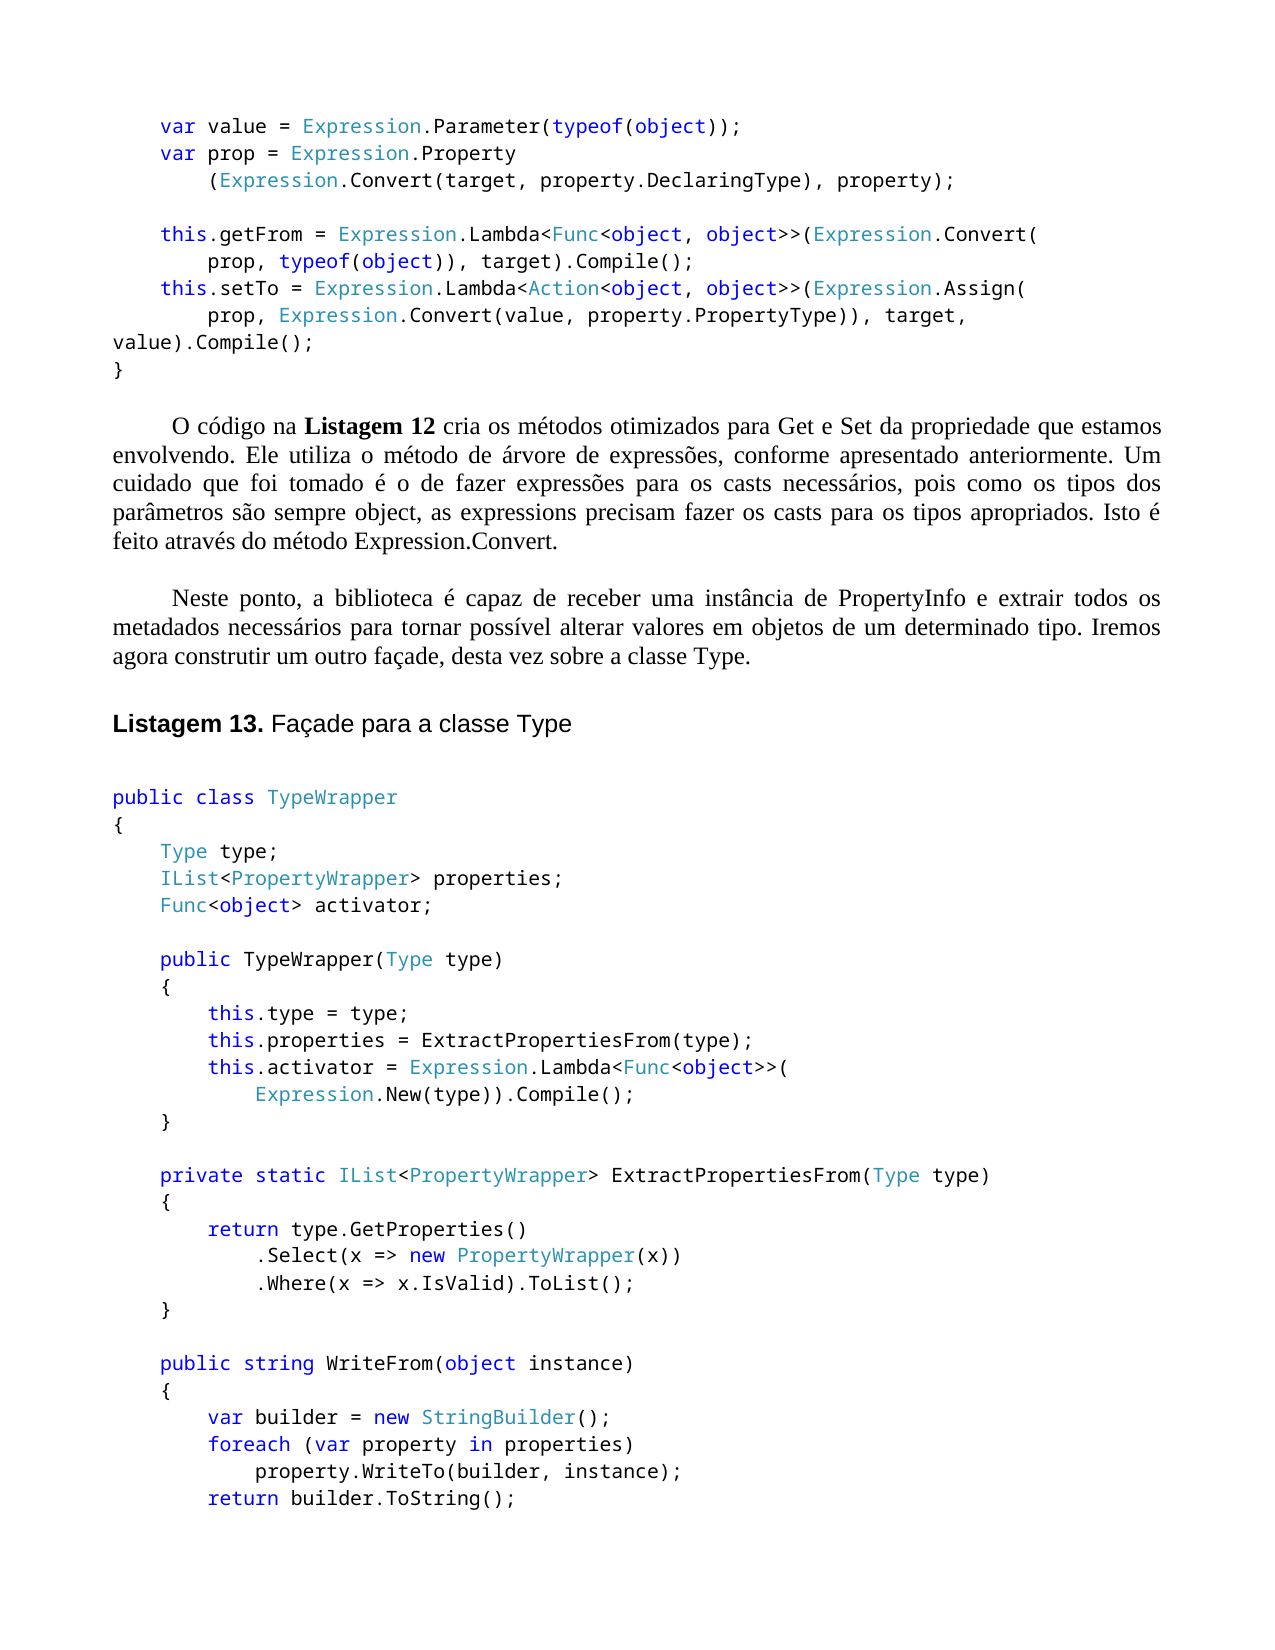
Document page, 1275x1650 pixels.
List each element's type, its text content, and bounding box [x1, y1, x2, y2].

text .Where(x => x.IsValid).ToList(); [112, 1269, 1162, 1296]
text (Expression.Convert(target, property.DeclaringType), property); [112, 166, 1162, 193]
text property.WriteTo(builder, instance); [112, 1458, 1162, 1484]
text private static IList<PropertyWrapper> ExtractPropertiesFrom(Type type) [112, 1161, 1162, 1188]
text var builder = new StringBuilder(); [112, 1404, 1162, 1431]
text Listagem 13. Façade para a classe Type [112, 709, 1162, 738]
text } [112, 1107, 1162, 1134]
text return type.GetProperties() [112, 1215, 1162, 1242]
text var prop = Expression.Property [112, 139, 1162, 166]
text Neste ponto, a biblioteca é capaz de receber uma instância de PropertyInfo e extrair todos os metadados necessários para tornar possível alterar valores em objetos de um determinado tipo. Iremos agora construtir um outro façade, desta vez sobre a classe Type. [112, 583, 1162, 670]
text { [112, 972, 1162, 999]
text this.setTo = Expression.Lambda<Action<object, object>>(Expression.Assign( [112, 274, 1162, 301]
text O código na Listagem 12 cria os métodos otimizados para Get e Set da propriedade que estamos envolvendo. Ele utiliza o método de árvore de expressões, conforme apresentado anteriormente. Um cuidado que foi tomado é o de fazer expressões para os casts necessários, pois como os tipos dos parâmetros são sempre object, as expressions precisam fazer os casts para os tipos apropriados. Isto é feito através do método Expression.Convert. [112, 411, 1162, 555]
text } [112, 1296, 1162, 1323]
text { [112, 1188, 1162, 1215]
text prop, typeof(object)), target).Compile(); [112, 247, 1162, 274]
text IList<PropertyWrapper> properties; [112, 864, 1162, 891]
text Type type; [112, 837, 1162, 864]
text foreach (var property in properties) [112, 1431, 1162, 1458]
text return builder.ToString(); [112, 1484, 1162, 1512]
text this.getFrom = Expression.Lambda<Func<object, object>>(Expression.Convert( [112, 220, 1162, 247]
text { [112, 1377, 1162, 1404]
text public class TypeWrapper [112, 783, 1162, 810]
text this.type = type; [112, 999, 1162, 1026]
text { [112, 810, 1162, 837]
text prop, Expression.Convert(value, property.PropertyType)), target, value).Compile(); [112, 301, 1162, 355]
text } [112, 355, 1162, 382]
text this.properties = ExtractPropertiesFrom(type); [112, 1026, 1162, 1053]
text .Select(x => new PropertyWrapper(x)) [112, 1242, 1162, 1269]
text public string WriteFrom(object instance) [112, 1350, 1162, 1377]
text Func<object> activator; [112, 891, 1162, 918]
text var value = Expression.Parameter(typeof(object)); [112, 112, 1162, 139]
text Expression.New(type)).Compile(); [112, 1080, 1162, 1107]
text this.activator = Expression.Lambda<Func<object>>( [112, 1053, 1162, 1080]
text public TypeWrapper(Type type) [112, 945, 1162, 972]
